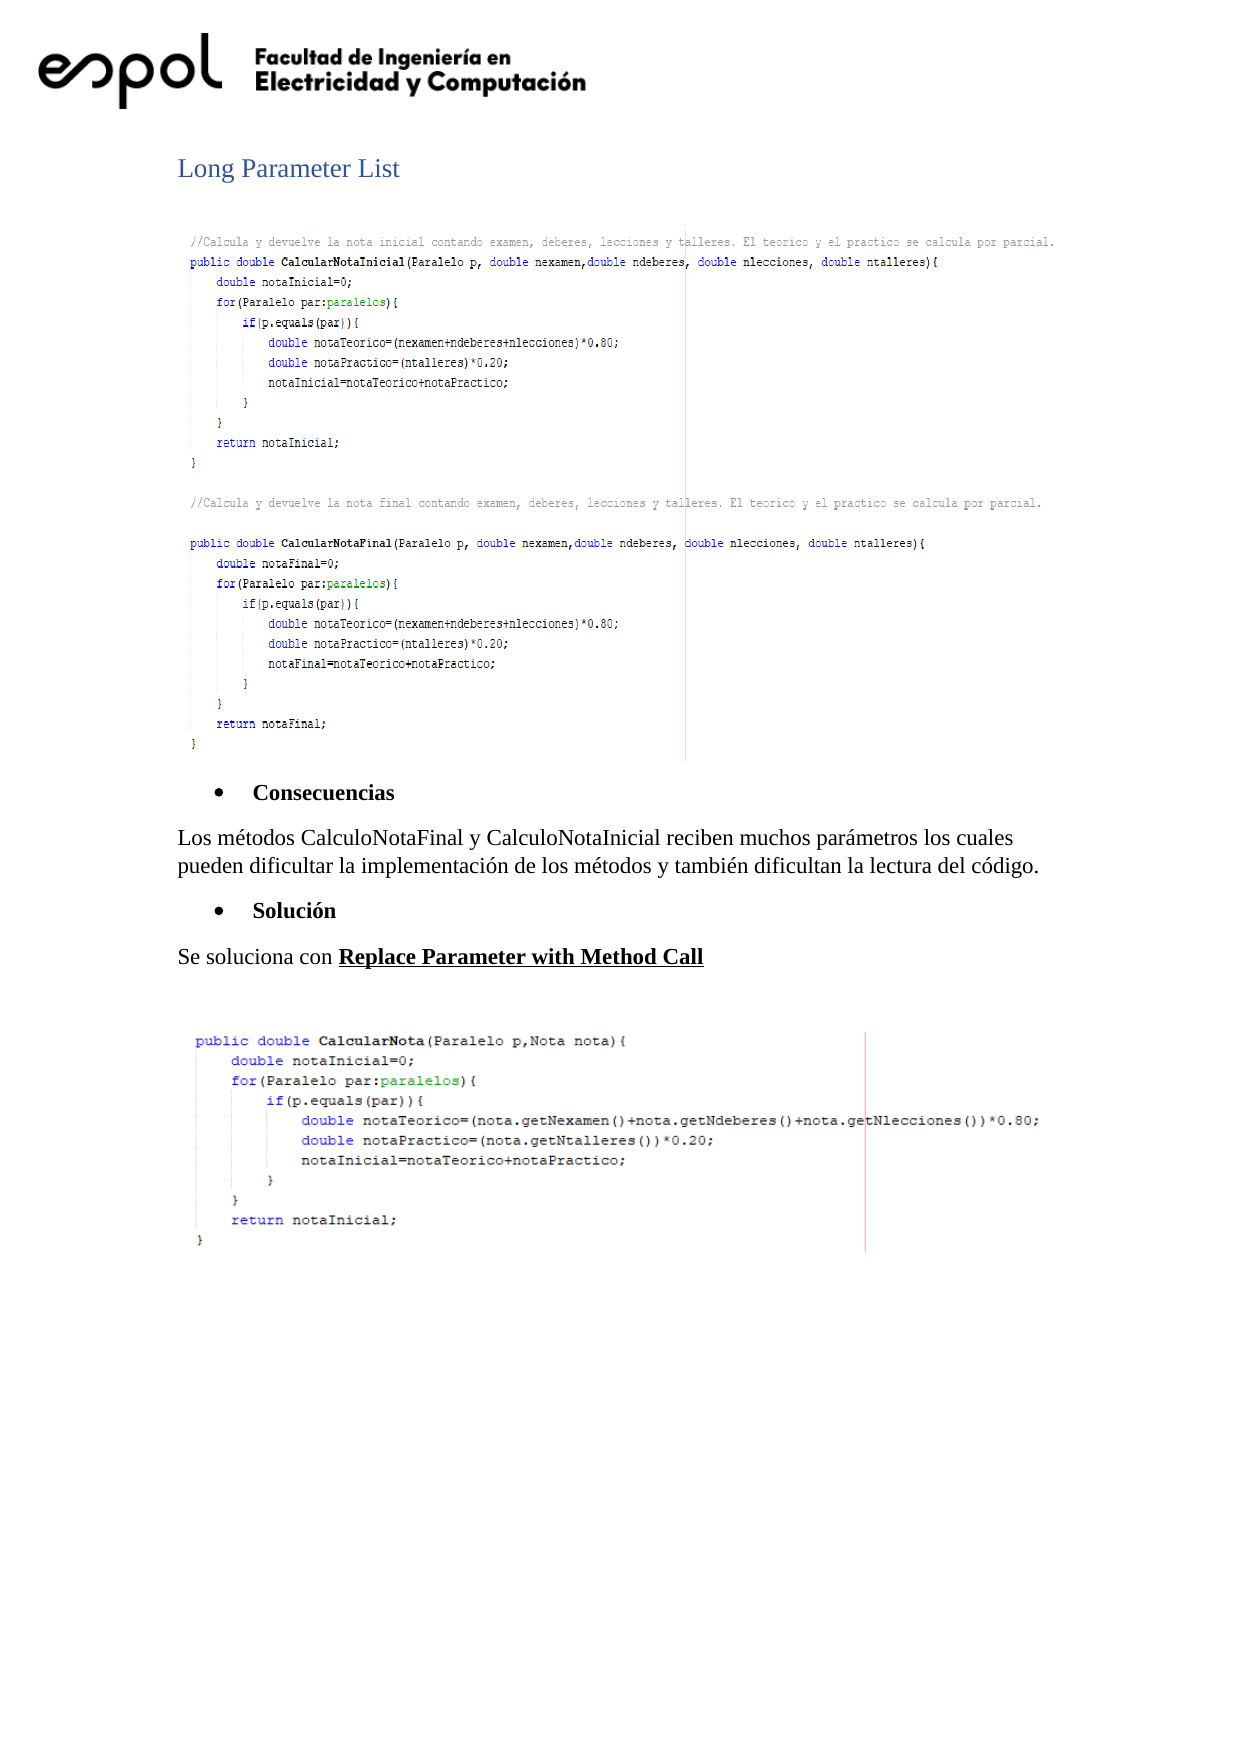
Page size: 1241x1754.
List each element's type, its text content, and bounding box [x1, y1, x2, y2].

text Los métodos CalculoNotaFinal y CalculoNotaInicial reciben muchos parámetros los cuales pueden dificultar la implementación de los métodos y también dificultan la lectura del código. [177, 824, 1063, 879]
list Solución [215, 898, 1063, 924]
list Consecuencias [215, 779, 1063, 805]
picture [177, 230, 1063, 761]
text Se soluciona con Replace Parameter with Method Call [177, 943, 1063, 969]
picture [177, 1032, 1063, 1252]
subtitle Long Parameter List [177, 152, 1063, 183]
